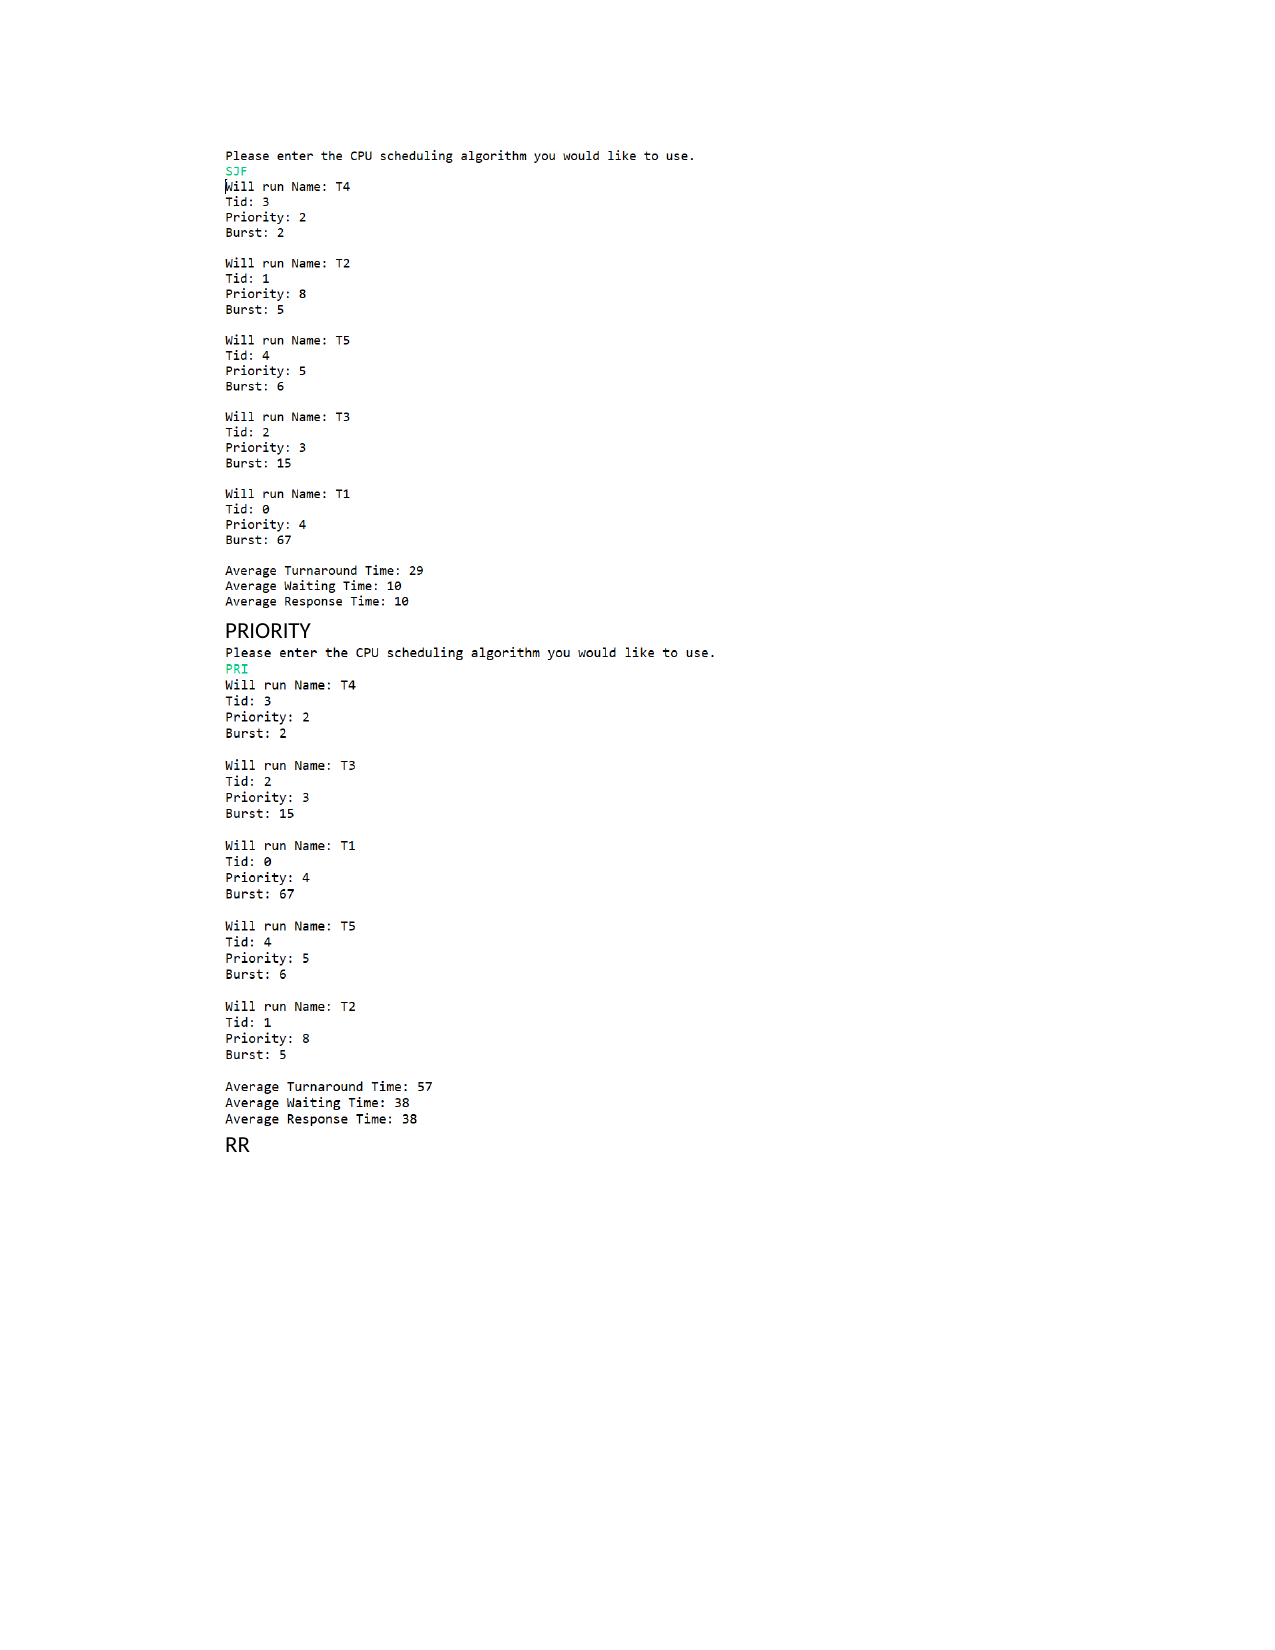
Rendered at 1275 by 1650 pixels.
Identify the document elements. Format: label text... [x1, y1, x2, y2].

picture [225, 150, 1135, 616]
text PRIORITY [225, 616, 1125, 644]
text RR [225, 1130, 1125, 1158]
picture [225, 644, 1177, 1130]
